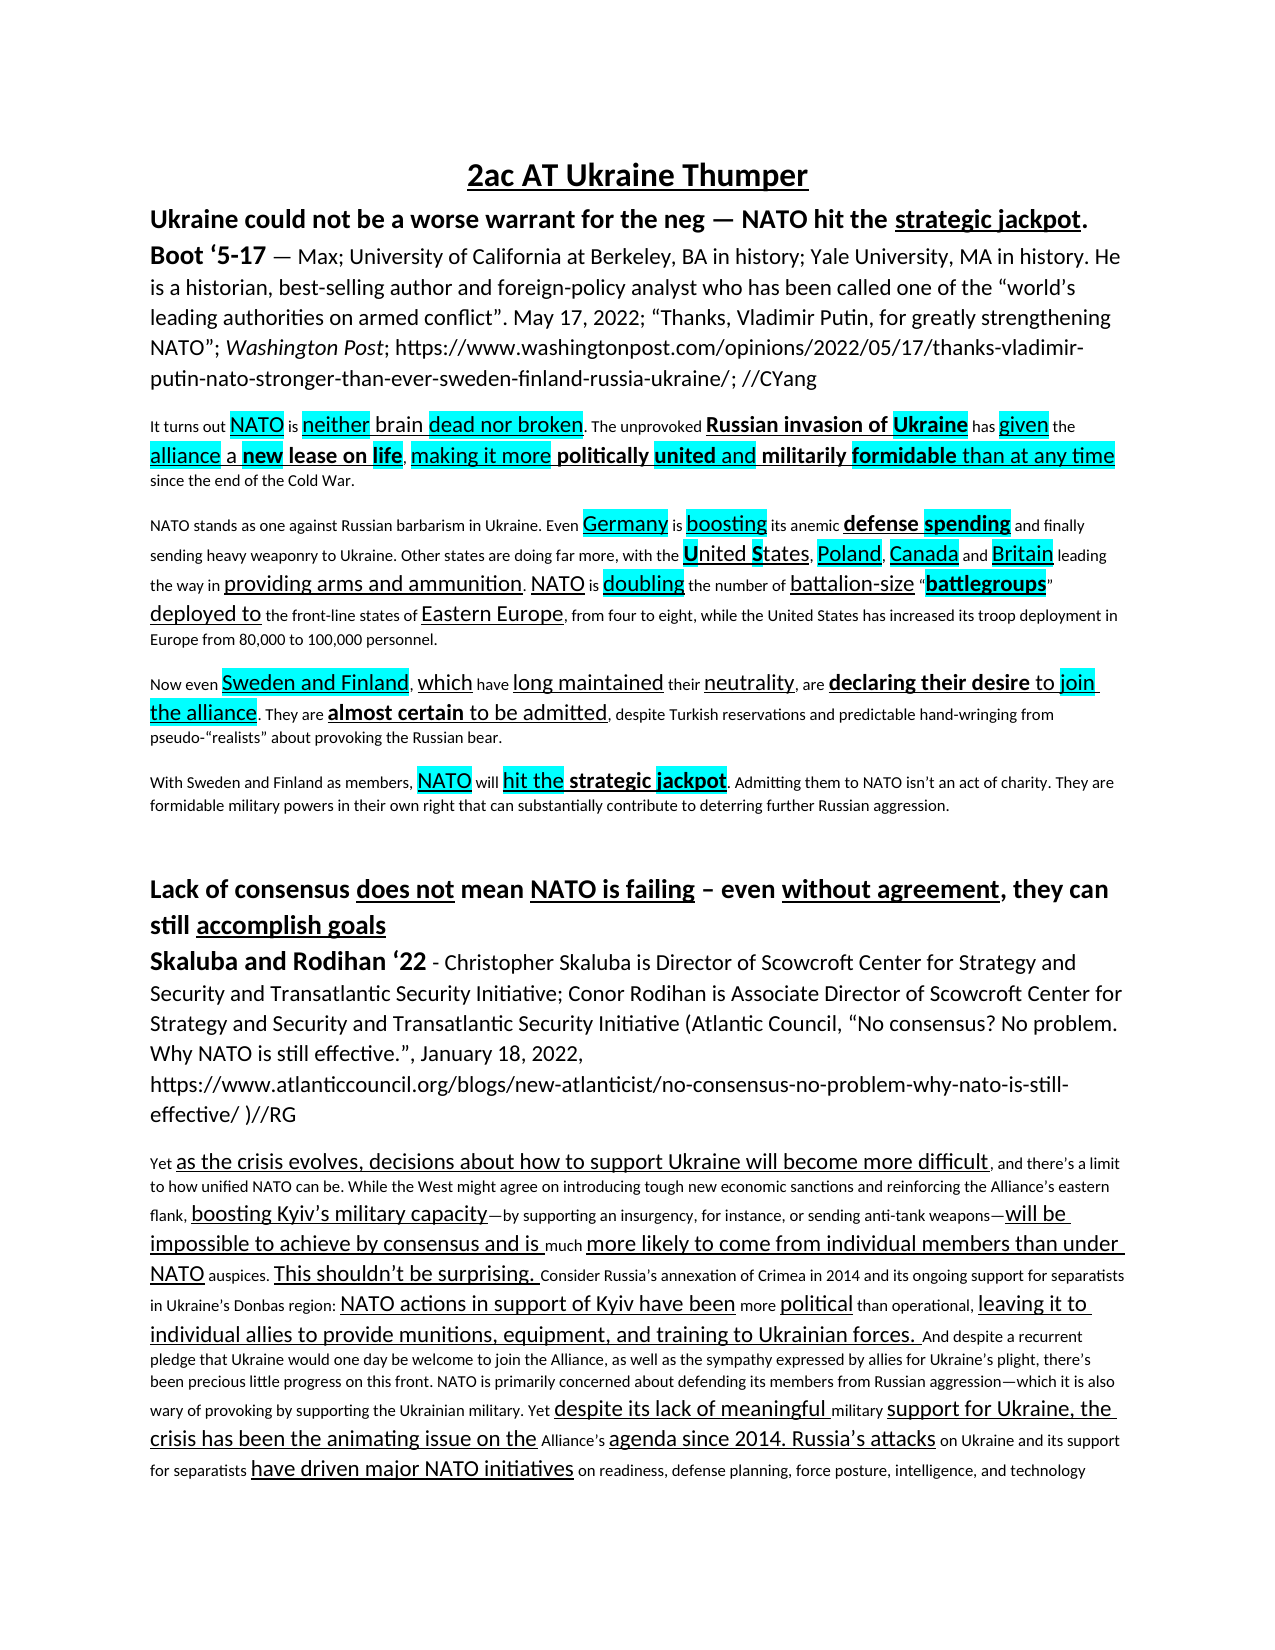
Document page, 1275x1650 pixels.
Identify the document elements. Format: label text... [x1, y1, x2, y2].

text With Sweden and Finland as members, NATO will hit the strategic jackpot. Admitting them to NATO isn’t an act of charity. They are formidable military powers in their own right that can substantially contribute to deterring further Russian aggression. [150, 766, 1125, 816]
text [150, 1147, 1125, 1482]
subtitle 2ac AT Ukraine Thumper [150, 154, 1125, 195]
text NATO stands as one against Russian barbarism in Ukraine. Even Germany is boosting its anemic defense spending and finally sending heavy weaponry to Ukraine. Other states are doing far more, with the United States, Poland, Canada and Britain leading the way in providing arms and ammunition. NATO is doubling the number of battalion-size “battlegroups” deployed to the front-line states of Eastern Europe, from four to eight, while the United States has increased its troop deployment in Europe from 80,000 to 100,000 personnel. [150, 509, 1125, 649]
subtitle Lack of consensus does not mean NATO is failing – even without agreement, they can still accomplish goals [150, 873, 1125, 941]
text It turns out NATO is neither brain dead nor broken. The unprovoked Russian invasion of Ukraine has given the alliance a new lease on life, making it more politically united and militarily formidable than at any time since the end of the Cold War. [150, 411, 1125, 491]
text Skaluba and Rodihan ‘22 - Christopher Skaluba is Director of Scowcroft Center for Strategy and Security and Transatlantic Security Initiative; Conor Rodihan is Associate Director of Scowcroft Center for Strategy and Security and Transatlantic Security Initiative (Atlantic Council, “No consensus? No problem. Why NATO is still effective.”, January 18, 2022, https://www.atlanticcouncil.org/blogs/new-atlanticist/no-consensus-no-problem-why-nato-is-still-effective/ )//RG [150, 944, 1125, 1128]
subtitle Ukraine could not be a worse warrant for the neg — NATO hit the strategic jackpot. [150, 202, 1125, 235]
text Boot ‘5-17 — Max; University of California at Berkeley, BA in history; Yale University, MA in history. He is a historian, best-selling author and foreign-policy analyst who has been called one of the “world’s leading authorities on armed conflict”. May 17, 2022; “Thanks, Vladimir Putin, for greatly strengthening NATO”; Washington Post; https://www.washingtonpost.com/opinions/2022/05/17/thanks-vladimir-putin-nato-stronger-than-ever-sweden-finland-russia-ukraine/; //CYang [150, 238, 1125, 392]
text Now even Sweden and Finland, which have long maintained their neutrality, are declaring their desire to join the alliance. They are almost certain to be admitted, despite Turkish reservations and predictable hand-wringing from pseudo-“realists” about provoking the Russian bear. [150, 668, 1125, 748]
